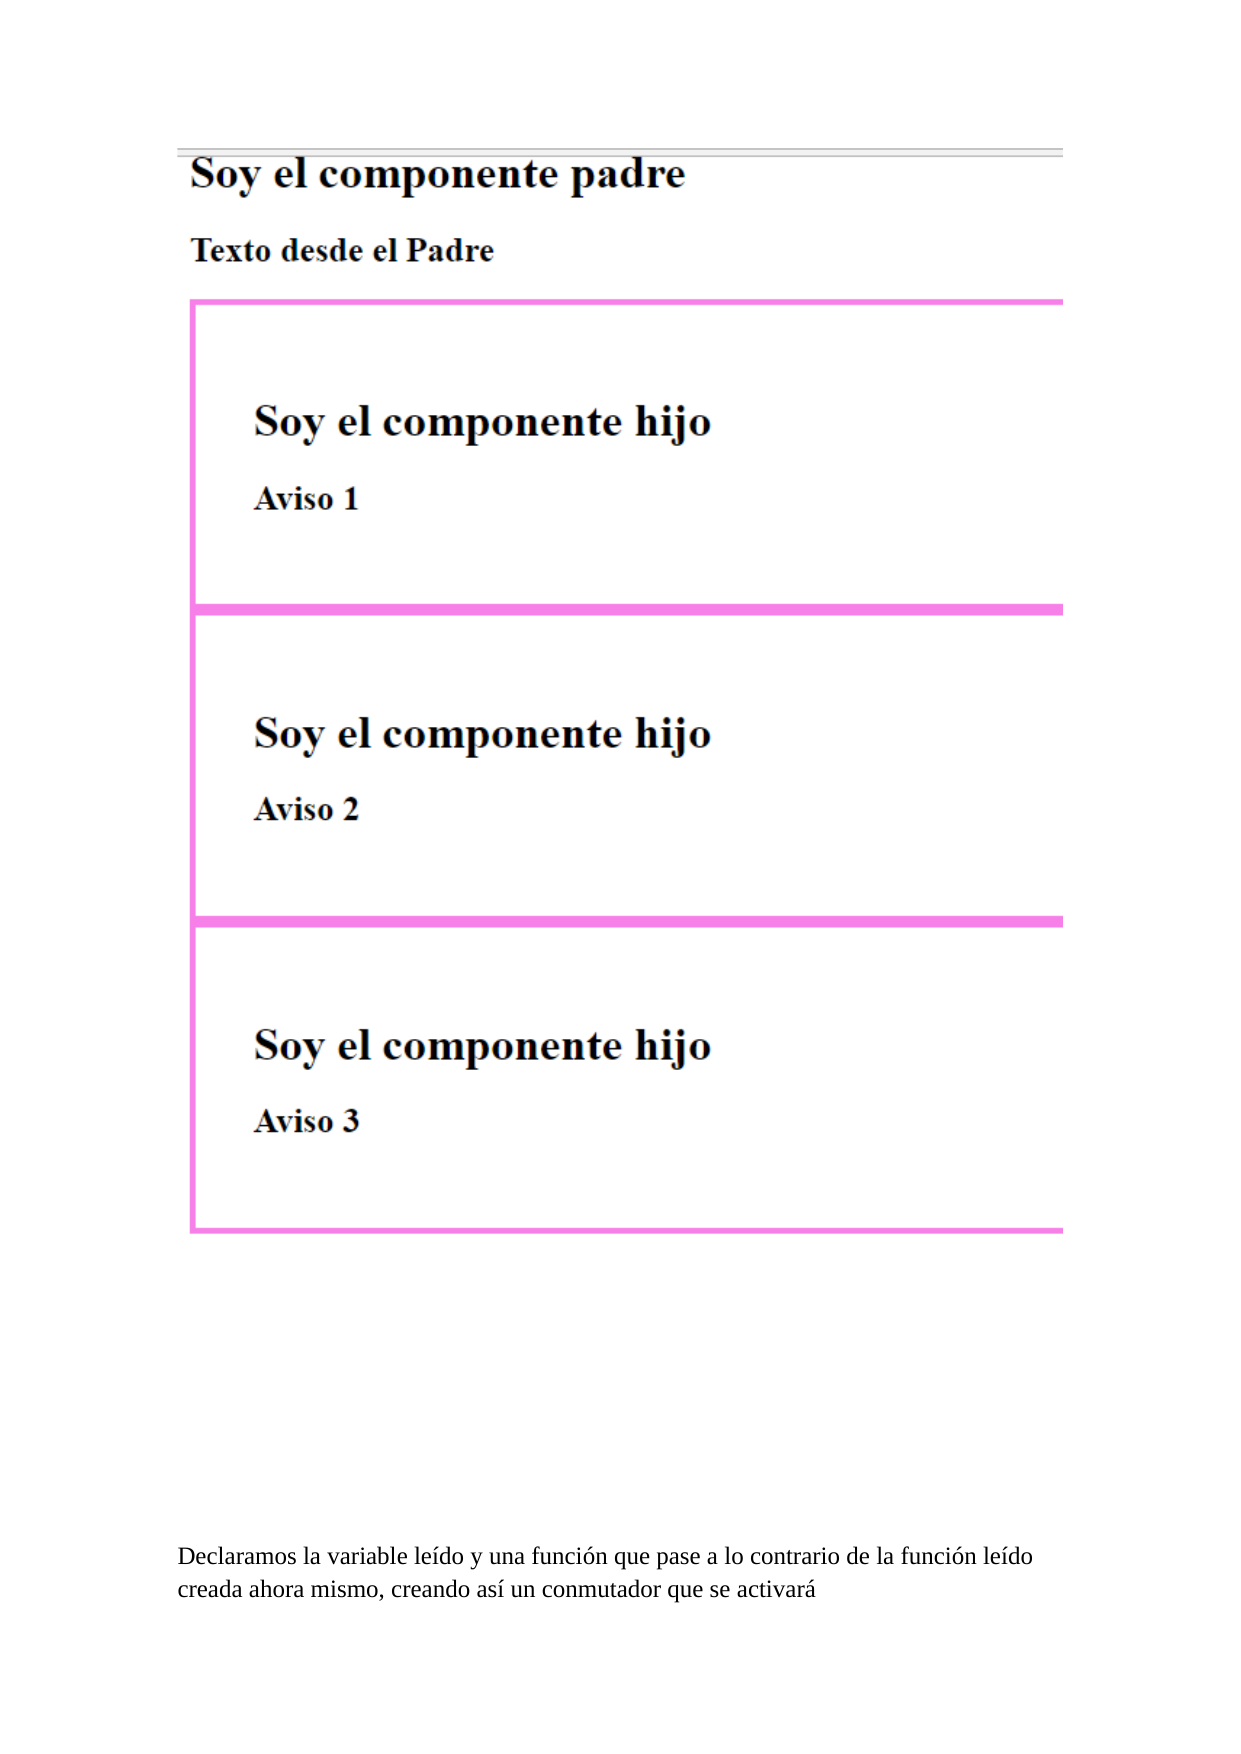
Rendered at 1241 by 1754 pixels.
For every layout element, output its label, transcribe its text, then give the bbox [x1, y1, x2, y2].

text Declaramos la variable leído y una función que pase a lo contrario de la función leído creada ahora mismo, creando así un conmutador que se activará [177, 1541, 1063, 1603]
picture [177, 147, 1063, 1247]
